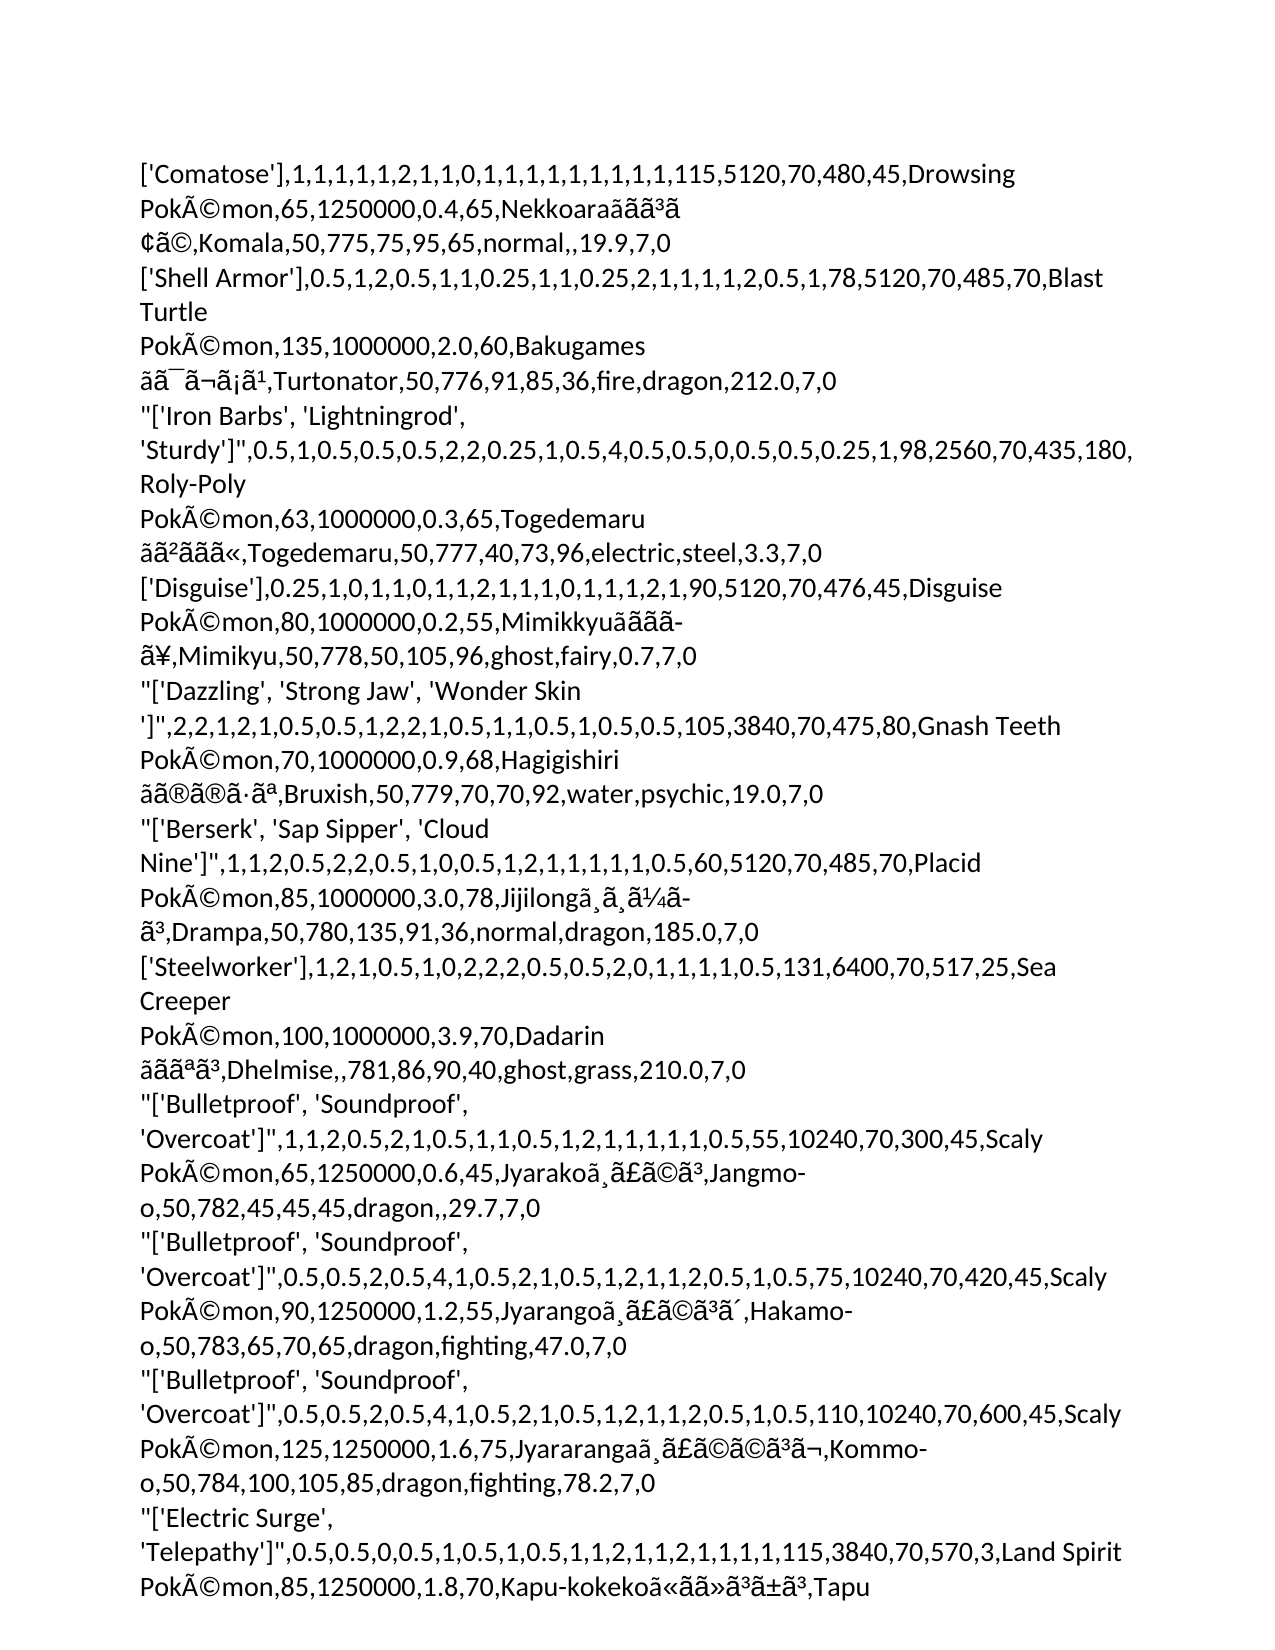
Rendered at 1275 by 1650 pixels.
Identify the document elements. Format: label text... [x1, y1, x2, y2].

text "['Berserk', 'Sap Sipper', 'Cloud Nine']",1,1,2,0.5,2,2,0.5,1,0,0.5,1,2,1,1,1,1,1,0.5,60,5120,70,485,70,Placid PokÃ©mon,85,1000000,3.0,78,Jijilongã¸ã¸ã¼ã­ã³,Drampa,50,780,135,91,36,normal,dragon,185.0,7,0 [139, 811, 1135, 948]
text "['Bulletproof', 'Soundproof', 'Overcoat']",0.5,0.5,2,0.5,4,1,0.5,2,1,0.5,1,2,1,1,2,0.5,1,0.5,110,10240,70,600,45,Scaly PokÃ©mon,125,1250000,1.6,75,Jyararangaã¸ã£ã©ã©ã³ã¬,Kommo-o,50,784,100,105,85,dragon,fighting,78.2,7,0 [139, 1362, 1135, 1500]
text "['Dazzling', 'Strong Jaw', 'Wonder Skin ']",2,2,1,2,1,0.5,0.5,1,2,2,1,0.5,1,1,0.5,1,0.5,0.5,105,3840,70,475,80,Gnash Teeth PokÃ©mon,70,1000000,0.9,68,Hagigishiriãã®ã®ã·ãª,Bruxish,50,779,70,70,92,water,psychic,19.0,7,0 [139, 673, 1135, 811]
text ['Disguise'],0.25,1,0,1,1,0,1,1,2,1,1,1,0,1,1,1,2,1,90,5120,70,476,45,Disguise PokÃ©mon,80,1000000,0.2,55,Mimikkyuãããã­ã¥,Mimikyu,50,778,50,105,96,ghost,fairy,0.7,7,0 [139, 570, 1135, 673]
text ['Steelworker'],1,2,1,0.5,1,0,2,2,2,0.5,0.5,2,0,1,1,1,1,0.5,131,6400,70,517,25,Sea Creeper PokÃ©mon,100,1000000,3.9,70,Dadarinãããªã³,Dhelmise,,781,86,90,40,ghost,grass,210.0,7,0 [139, 949, 1135, 1086]
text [139, 1500, 1135, 1603]
text ['Shell Armor'],0.5,1,2,0.5,1,1,0.25,1,1,0.25,2,1,1,1,1,2,0.5,1,78,5120,70,485,70,Blast Turtle PokÃ©mon,135,1000000,2.0,60,Bakugamesãã¯ã¬ã¡ã¹,Turtonator,50,776,91,85,36,fire,dragon,212.0,7,0 [139, 260, 1135, 397]
text "['Bulletproof', 'Soundproof', 'Overcoat']",0.5,0.5,2,0.5,4,1,0.5,2,1,0.5,1,2,1,1,2,0.5,1,0.5,75,10240,70,420,45,Scaly PokÃ©mon,90,1250000,1.2,55,Jyarangoã¸ã£ã©ã³ã´,Hakamo-o,50,783,65,70,65,dragon,fighting,47.0,7,0 [139, 1224, 1135, 1362]
text ['Comatose'],1,1,1,1,1,2,1,1,0,1,1,1,1,1,1,1,1,1,115,5120,70,480,45,Drowsing PokÃ©mon,65,1250000,0.4,65,Nekkoaraããã³ã¢ã©,Komala,50,775,75,95,65,normal,,19.9,7,0 [139, 156, 1135, 259]
text "['Bulletproof', 'Soundproof', 'Overcoat']",1,1,2,0.5,2,1,0.5,1,1,0.5,1,2,1,1,1,1,1,0.5,55,10240,70,300,45,Scaly PokÃ©mon,65,1250000,0.6,45,Jyarakoã¸ã£ã©ã³,Jangmo-o,50,782,45,45,45,dragon,,29.7,7,0 [139, 1087, 1135, 1224]
text "['Iron Barbs', 'Lightningrod', 'Sturdy']",0.5,1,0.5,0.5,0.5,2,2,0.25,1,0.5,4,0.5,0.5,0,0.5,0.5,0.25,1,98,2560,70,435,180,Roly-Poly PokÃ©mon,63,1000000,0.3,65,Togedemaruãã²ããã«,Togedemaru,50,777,40,73,96,electric,steel,3.3,7,0 [139, 397, 1135, 569]
